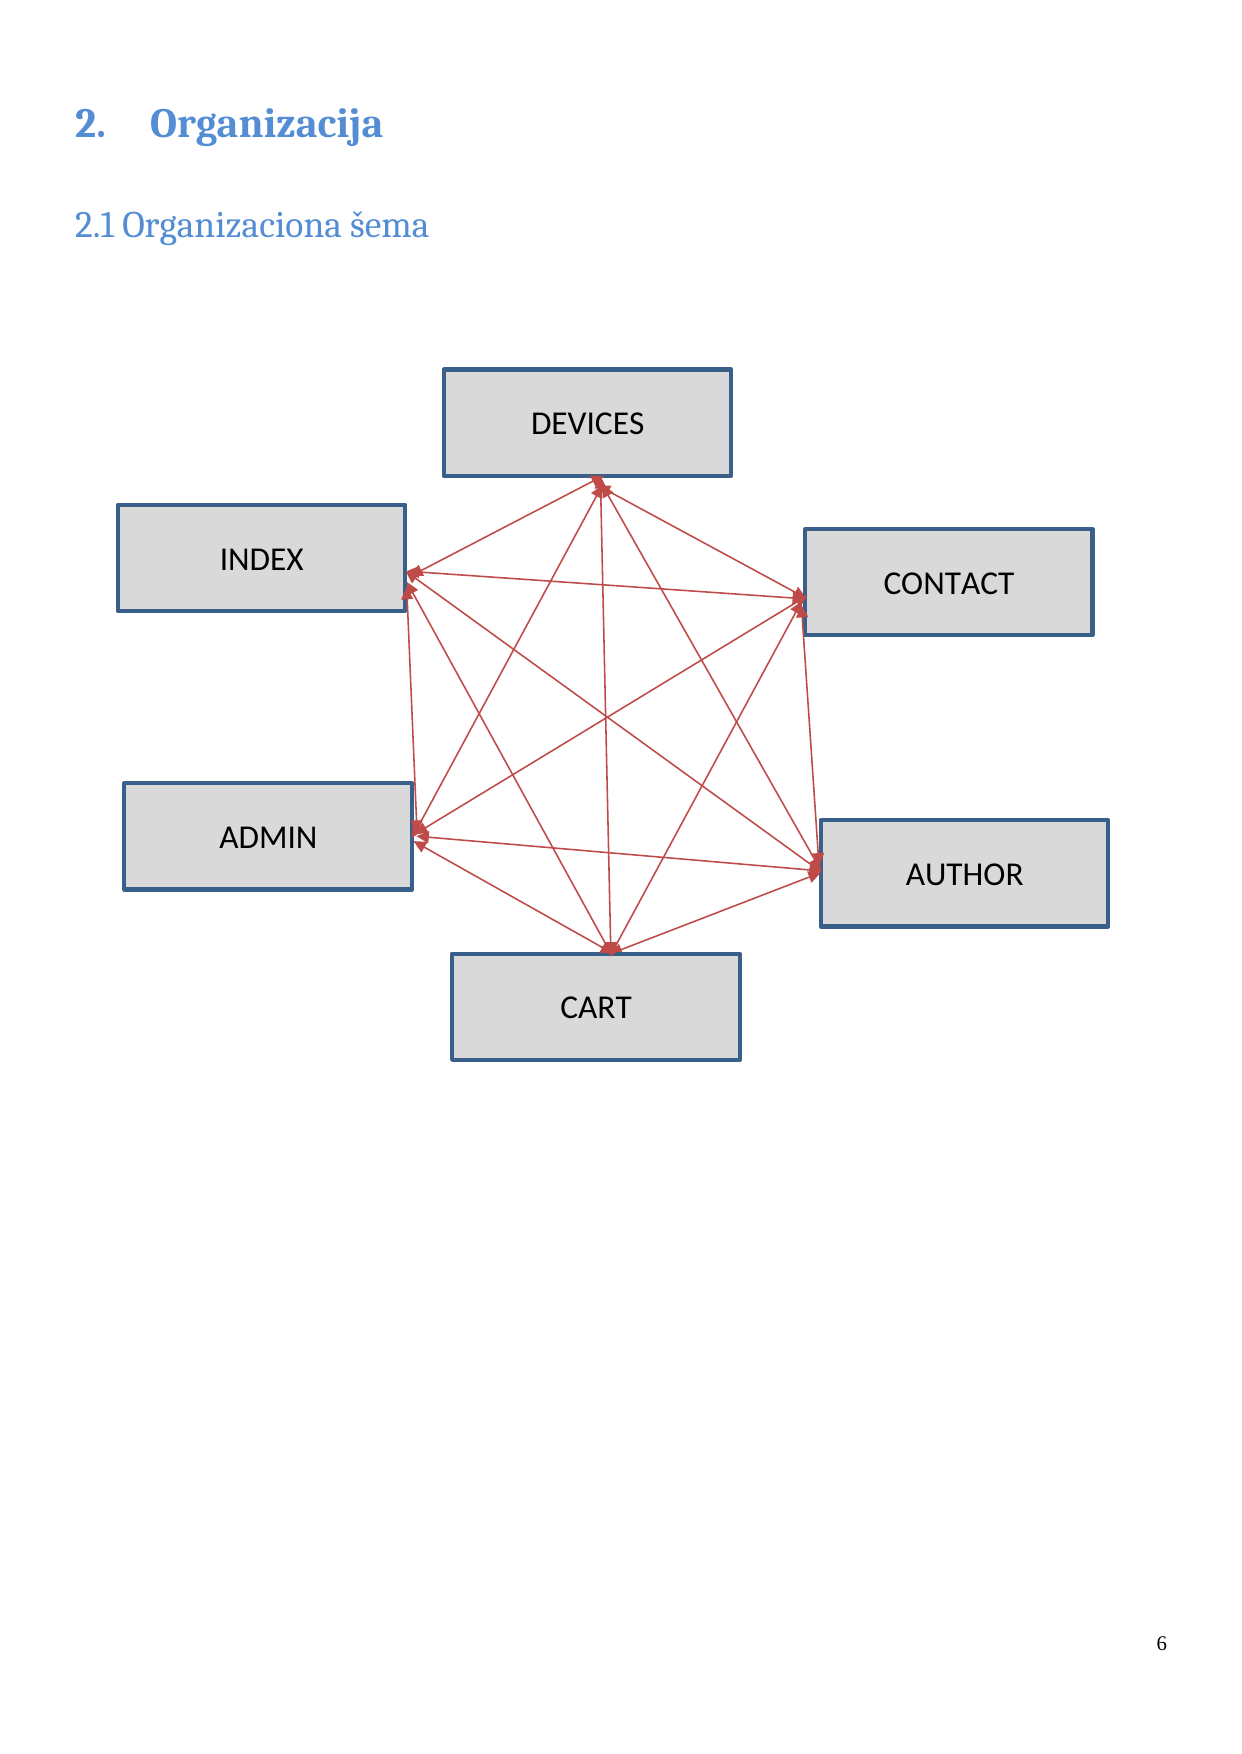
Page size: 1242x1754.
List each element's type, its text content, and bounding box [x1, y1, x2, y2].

subtitle 2.1 Organizaciona šema [75, 203, 1167, 246]
subtitle Organizacija [75, 100, 1167, 148]
